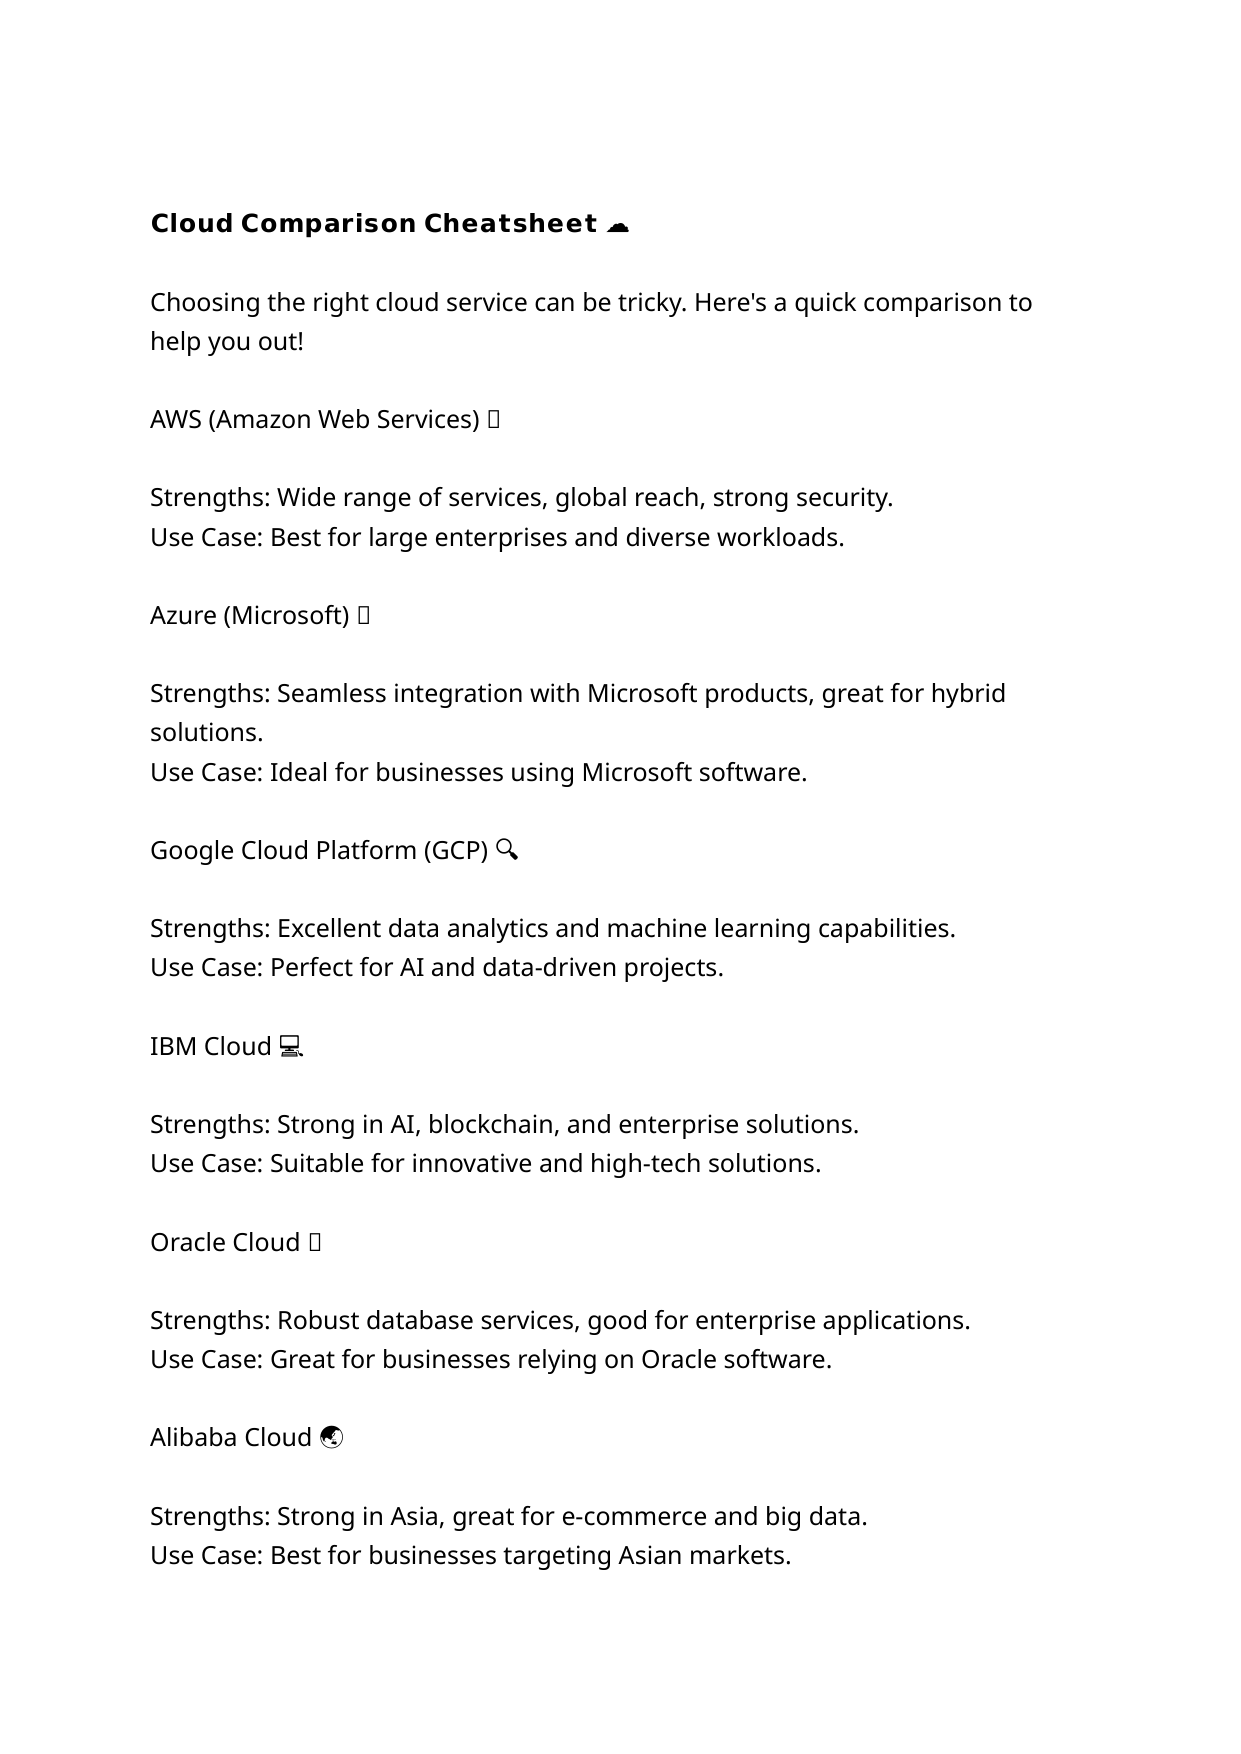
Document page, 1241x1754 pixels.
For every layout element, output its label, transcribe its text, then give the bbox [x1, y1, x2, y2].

text 𝗖𝗹𝗼𝘂𝗱 𝗖𝗼𝗺𝗽𝗮𝗿𝗶𝘀𝗼𝗻 𝗖𝗵𝗲𝗮𝘁𝘀𝗵𝗲𝗲𝘁 ☁️ Choosing the right cloud service can be tricky. Here's a quick comparison to help you out! AWS (Amazon Web Services) 🌐 Strengths: Wide range of services, global reach, strong security. Use Case: Best for large enterprises and diverse workloads. Azure (Microsoft) 🔵 Strengths: Seamless integration with Microsoft products, great for hybrid solutions. Use Case: Ideal for businesses using Microsoft software. Google Cloud Platform (GCP) 🔍 Strengths: Excellent data analytics and machine learning capabilities. Use Case: Perfect for AI and data-driven projects. IBM Cloud 💻 Strengths: Strong in AI, blockchain, and enterprise solutions. Use Case: Suitable for innovative and high-tech solutions. Oracle Cloud 🏢 Strengths: Robust database services, good for enterprise applications. Use Case: Great for businesses relying on Oracle software. Alibaba Cloud 🌏 Strengths: Strong in Asia, great for e-commerce and big data. Use Case: Best for businesses targeting Asian markets. [150, 206, 1090, 1572]
